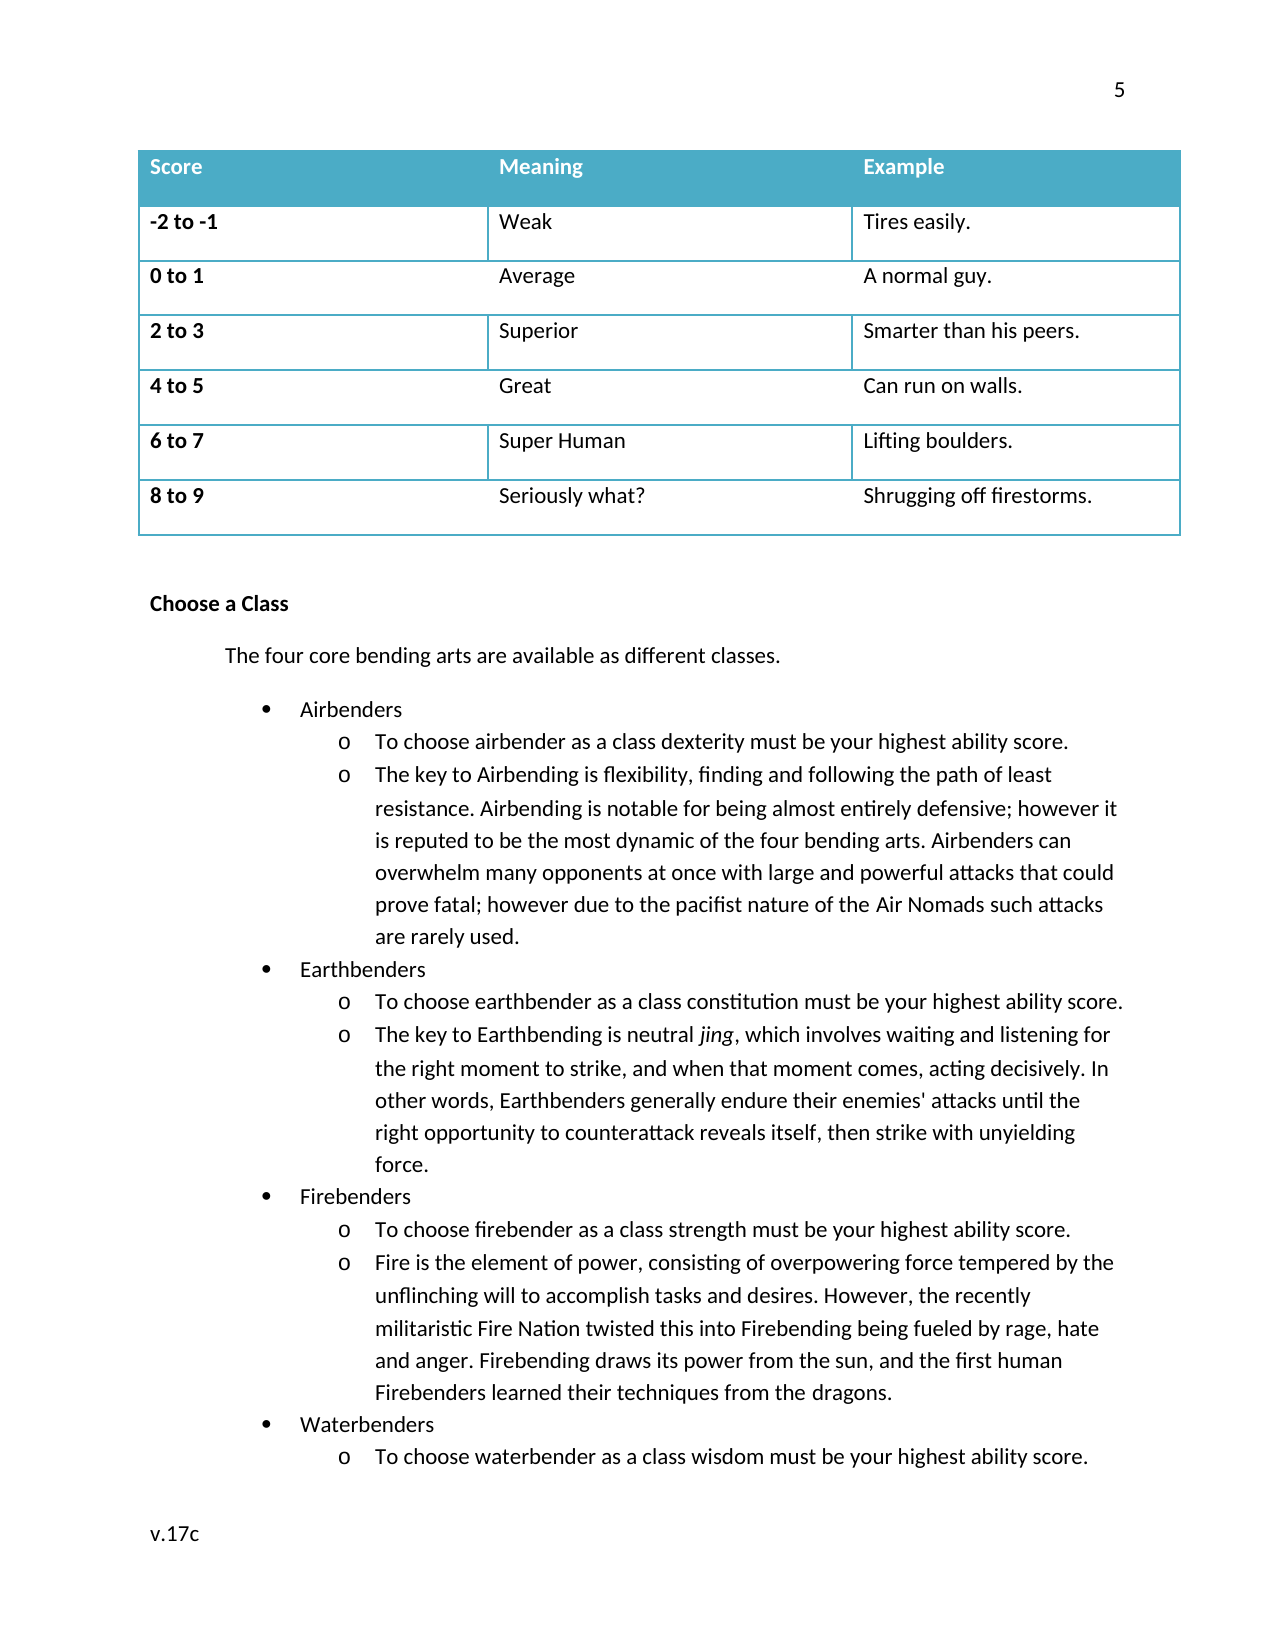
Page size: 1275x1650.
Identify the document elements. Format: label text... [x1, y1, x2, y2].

list Waterbenders [262, 1410, 1125, 1438]
table_cell Great [488, 371, 852, 424]
table_header Meaning [488, 152, 852, 205]
list Airbenders [262, 695, 1125, 723]
table_cell 4 to 5 [140, 371, 488, 424]
table_cell 8 to 9 [140, 481, 488, 533]
table_cell Average [488, 262, 852, 314]
table_cell Tires easily. [853, 207, 1179, 259]
table_cell Superior [489, 316, 851, 369]
list The key to Earthbending is neutral jing, which involves waiting and listening for the right moment to strike, and when that moment comes, acting decisively. In other words, Earthbenders generally endure their enemies' attacks until the right opportunity to counterattack reveals itself, then strike with unyielding force. [337, 1020, 1125, 1178]
table_cell 2 to 3 [140, 316, 487, 369]
text The four core bending arts are available as different classes. [150, 642, 1125, 670]
table_cell Weak [489, 207, 851, 259]
list The key to Airbending is flexibility, finding and following the path of least resistance. Airbending is notable for being almost entirely defensive; however it is reputed to be the most dynamic of the four bending arts. Airbenders can overwhelm many opponents at once with large and powerful attacks that could prove fatal; however due to the pacifist nature of the Air Nomads such attacks are rarely used. [337, 760, 1125, 951]
list Earthbenders [262, 955, 1125, 983]
list To choose firebender as a class strength must be your highest ability score. [337, 1215, 1125, 1244]
text Choose a Class [150, 589, 1125, 617]
table_cell Super Human [489, 426, 851, 479]
list To choose airbender as a class dexterity must be your highest ability score. [337, 727, 1125, 756]
table_cell Seriously what? [488, 481, 852, 533]
table_cell Smarter than his peers. [853, 316, 1179, 369]
table_cell 0 to 1 [140, 262, 488, 314]
table_cell A normal guy. [852, 262, 1179, 314]
table_cell -2 to -1 [140, 207, 487, 259]
table_cell Can run on walls. [852, 371, 1179, 424]
table_cell Shrugging off firestorms. [852, 481, 1179, 533]
table_header Example [852, 152, 1179, 205]
list To choose waterbender as a class wisdom must be your highest ability score. [337, 1442, 1125, 1472]
table_header Score [140, 152, 488, 205]
table_cell Lifting boulders. [853, 426, 1179, 479]
list Fire is the element of power, consisting of overpowering force tempered by the unflinching will to accomplish tasks and desires. However, the recently militaristic Fire Nation twisted this into Firebending being fueled by rage, hate and anger. Firebending draws its power from the sun, and the first human Firebenders learned their techniques from the dragons. [337, 1248, 1125, 1406]
table_cell 6 to 7 [140, 426, 487, 479]
list To choose earthbender as a class constitution must be your highest ability score. [337, 987, 1125, 1016]
list Firebenders [262, 1182, 1125, 1211]
